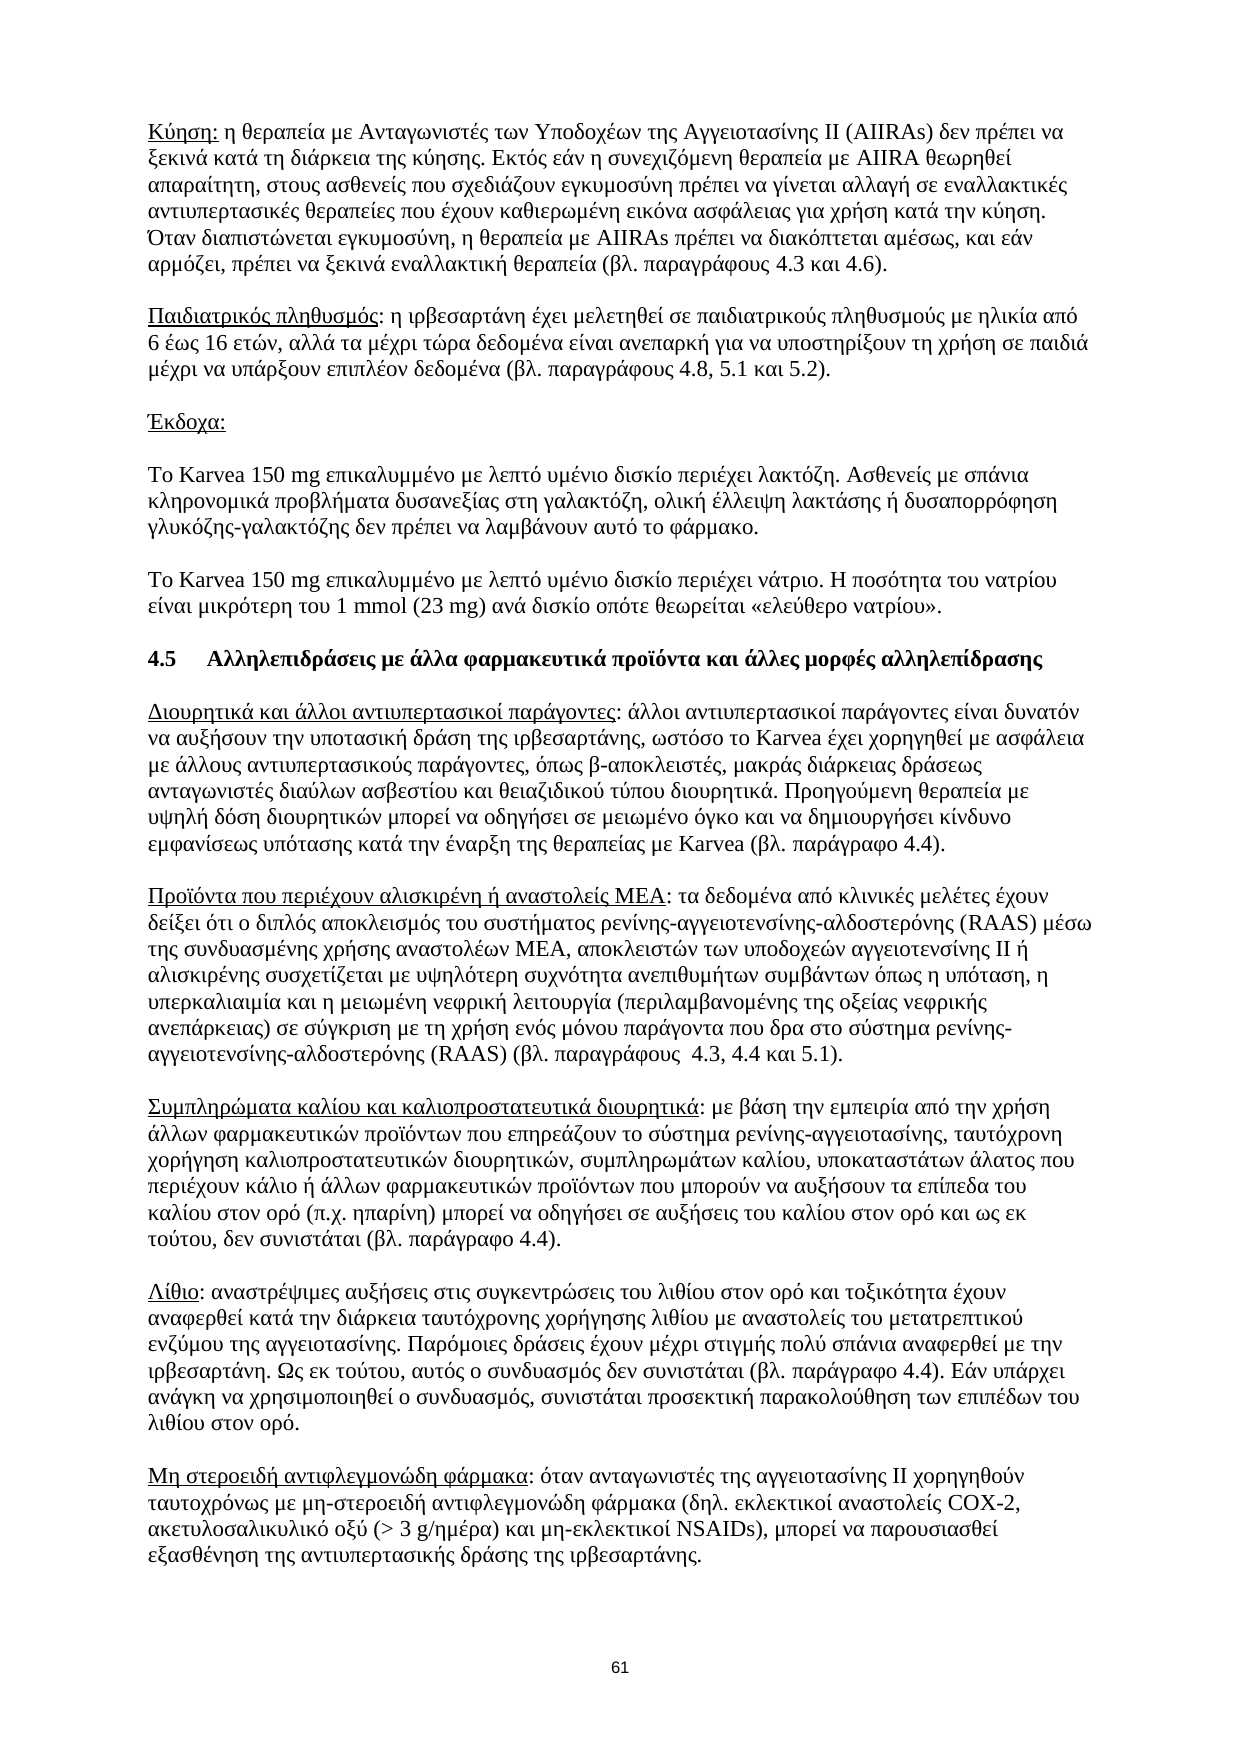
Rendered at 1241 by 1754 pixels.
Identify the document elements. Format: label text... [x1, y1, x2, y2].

text Μη στεροειδή αντιφλεγμονώδη φάρμακα: όταν ανταγωνιστές της αγγειοτασίνης ΙΙ χορηγηθούν ταυτοχρόνως με μη-στεροειδή αντιφλεγμονώδη φάρμακα (δηλ. εκλεκτικοί αναστολείς COX-2, ακετυλοσαλικυλικό οξύ (> 3 g/ημέρα) και μη-εκλεκτικοί NSAIDs), μπορεί να παρουσιασθεί εξασθένηση της αντιυπερτασικής δράσης της ιρβεσαρτάνης. [148, 1462, 1093, 1568]
text Προϊόντα που περιέχουν αλισκιρένη ή αναστολείς ΜΕΑ: τα δεδομένα από κλινικές μελέτες έχουν δείξει ότι ο διπλός αποκλεισμός του συστήματος ρενίνης-αγγειοτενσίνης-αλδοστερόνης (RAAS) μέσω της συνδυασμένης χρήσης αναστολέων ΜΕΑ, αποκλειστών των υποδοχεών αγγειοτενσίνης ΙΙ ή αλισκιρένης συσχετίζεται με υψηλότερη συχνότητα ανεπιθυμήτων συμβάντων όπως η υπόταση, η υπερκαλιαιμία και η μειωμένη νεφρική λειτουργία (περιλαμβανομένης της οξείας νεφρικής ανεπάρκειας) σε σύγκριση με τη χρήση ενός μόνου παράγοντα που δρα στο σύστημα ρενίνης-αγγειοτενσίνης-αλδοστερόνης (RAAS) (βλ. παραγράφους 4.3, 4.4 και 5.1). [148, 882, 1093, 1067]
text Έκδοχα: [148, 408, 1093, 434]
text Κύηση: η θεραπεία με Ανταγωνιστές των Υποδοχέων της Αγγειοτασίνης II (AIIRAs) δεν πρέπει να ξεκινά κατά τη διάρκεια της κύησης. Εκτός εάν η συνεχιζόμενη θεραπεία με AIIRA θεωρηθεί απαραίτητη, στους ασθενείς που σχεδιάζουν εγκυμοσύνη πρέπει να γίνεται αλλαγή σε εναλλακτικές αντιυπερτασικές θεραπείες που έχουν καθιερωμένη εικόνα ασφάλειας για χρήση κατά την κύηση. Όταν διαπιστώνεται εγκυμοσύνη, η θεραπεία με AIIRAs πρέπει να διακόπτεται αμέσως, και εάν αρμόζει, πρέπει να ξεκινά εναλλακτική θεραπεία (βλ. παραγράφους 4.3 και 4.6). [148, 118, 1093, 276]
subtitle 4.5 Aλληλεπιδράσεις με άλλα φαρμακευτικά προϊόντα και άλλες μορφές αλληλεπίδρασης [148, 645, 1093, 672]
text Λίθιο: αναστρέψιμες αυξήσεις στις συγκεντρώσεις του λιθίου στον ορό και τοξικότητα έχουν αναφερθεί κατά την διάρκεια ταυτόχρονης χορήγησης λιθίου με αναστολείς του μετατρεπτικού ενζύμου της αγγειοτασίνης. Παρόμοιες δράσεις έχουν μέχρι στιγμής πολύ σπάνια αναφερθεί με την ιρβεσαρτάνη. Ως εκ τούτου, αυτός ο συνδυασμός δεν συνιστάται (βλ. παράγραφο 4.4). Εάν υπάρχει ανάγκη να χρησιμοποιηθεί ο συνδυασμός, συνιστάται προσεκτική παρακολούθηση των επιπέδων του λιθίου στον ορό. [148, 1278, 1093, 1436]
text Το Karvea 150 mg επικαλυμμένο με λεπτό υμένιο δισκίο περιέχει νάτριο. Η ποσότητα του νατρίου είναι μικρότερη του 1 mmol (23 mg) ανά δισκίο οπότε θεωρείται «ελεύθερο νατρίου». [148, 566, 1093, 619]
text Το Karvea 150 mg επικαλυμμένο με λεπτό υμένιο δισκίο περιέχει λακτόζη. Ασθενείς με σπάνια κληρονομικά προβλήματα δυσανεξίας στη γαλακτόζη, ολική έλλειψη λακτάσης ή δυσαπορρόφηση γλυκόζης-γαλακτόζης δεν πρέπει να λαμβάνουν αυτό το φάρμακο. [148, 461, 1093, 540]
text Παιδιατρικός πληθυσμός: η ιρβεσαρτάνη έχει μελετηθεί σε παιδιατρικούς πληθυσμούς με ηλικία από 6 έως 16 ετών, αλλά τα μέχρι τώρα δεδομένα είναι ανεπαρκή για να υποστηρίξουν τη χρήση σε παιδιά μέχρι να υπάρξουν επιπλέον δεδομένα (βλ. παραγράφους 4.8, 5.1 και 5.2). [148, 303, 1093, 382]
text Συμπληρώματα καλίου και καλιοπροστατευτικά διουρητικά: με βάση την εμπειρία από την χρήση άλλων φαρμακευτικών προϊόντων που επηρεάζουν το σύστημα ρενίνης-αγγειοτασίνης, ταυτόχρονη χορήγηση καλιοπροστατευτικών διουρητικών, συμπληρωμάτων καλίου, υποκαταστάτων άλατος που περιέχουν κάλιο ή άλλων φαρμακευτικών προϊόντων που μπορούν να αυξήσουν τα επίπεδα του καλίου στον ορό (π.χ. ηπαρίνη) μπορεί να οδηγήσει σε αυξήσεις του καλίου στον ορό και ως εκ τούτου, δεν συνιστάται (βλ. παράγραφο 4.4). [148, 1093, 1093, 1251]
text Διουρητικά και άλλοι αντιυπερτασικοί παράγοντες: άλλοι αντιυπερτασικοί παράγοντες είναι δυνατόν να αυξήσουν την υποτασική δράση της ιρβεσαρτάνης, ωστόσο το Karvea έχει χορηγηθεί με ασφάλεια με άλλους αντιυπερτασικούς παράγοντες, όπως β-αποκλειστές, μακράς διάρκειας δράσεως ανταγωνιστές διαύλων ασβεστίου και θειαζιδικού τύπου διουρητικά. Προηγούμενη θεραπεία με υψηλή δόση διουρητικών μπορεί να οδηγήσει σε μειωμένο όγκο και να δημιουργήσει κίνδυνο εμφανίσεως υπότασης κατά την έναρξη της θεραπείας με Karvea (βλ. παράγραφο 4.4). [148, 698, 1093, 856]
